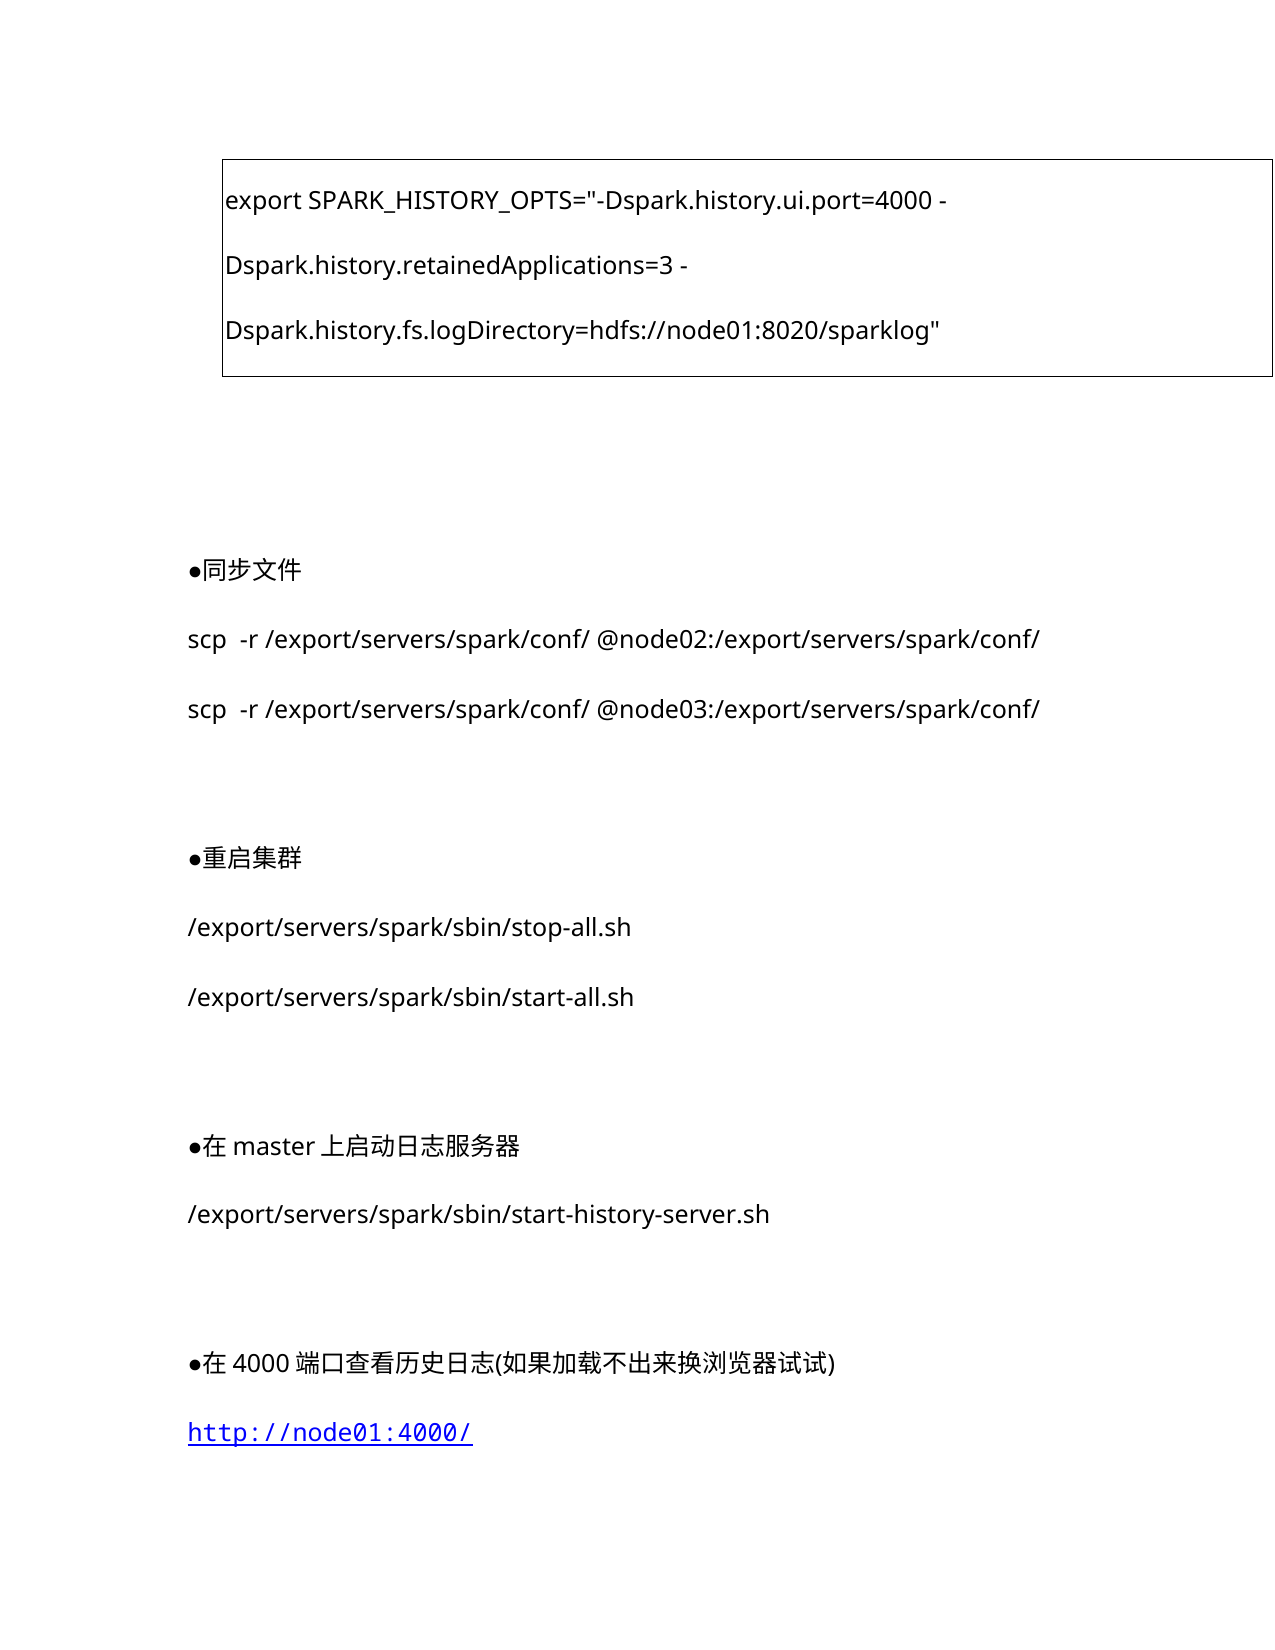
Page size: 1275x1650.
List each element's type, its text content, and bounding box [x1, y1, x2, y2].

text /export/servers/spark/sbin/stop-all.sh [187, 894, 1087, 959]
text /export/servers/spark/sbin/start-all.sh [187, 964, 1087, 1029]
text ●同步文件 [187, 536, 1087, 601]
text ●在master上启动日志服务器 [187, 1112, 1087, 1177]
text scp -r /export/servers/spark/conf/ @node03:/export/servers/spark/conf/ [187, 676, 1087, 741]
table_header export SPARK_HISTORY_OPTS="-Dspark.history.ui.port=4000 -Dspark.history.retainedApplications=3 -Dspark.history.fs.logDirectory=hdfs://node01:8020/sparklog" [223, 160, 1272, 376]
text ●重启集群 [187, 824, 1087, 889]
text ●在4000端口查看历史日志(如果加载不出来换浏览器试试) [187, 1329, 1087, 1394]
text scp -r /export/servers/spark/conf/ @node02:/export/servers/spark/conf/ [187, 606, 1087, 671]
text http://node01:4000/ [187, 1399, 1087, 1464]
text /export/servers/spark/sbin/start-history-server.sh [187, 1182, 1087, 1247]
